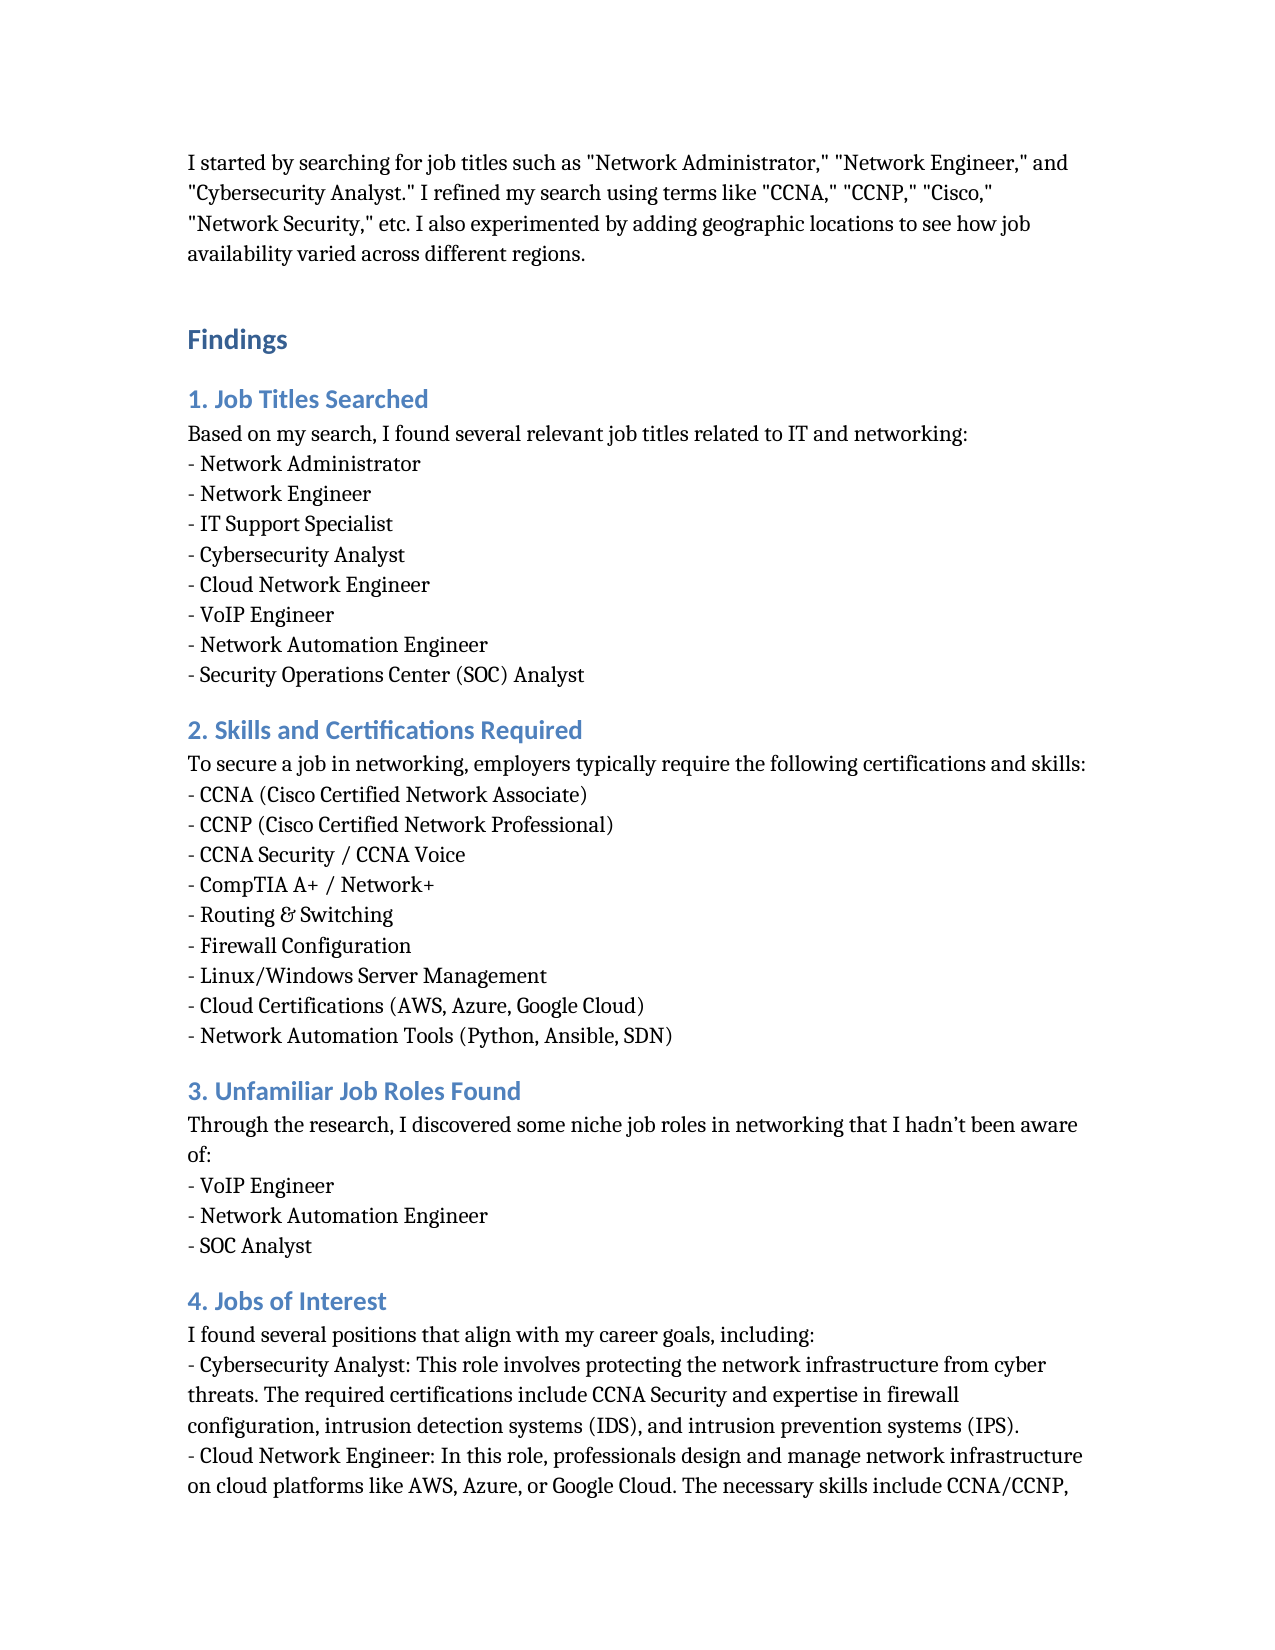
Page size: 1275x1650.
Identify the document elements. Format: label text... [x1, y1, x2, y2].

subtitle 2. Skills and Certifications Required [187, 713, 1087, 746]
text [187, 1322, 1087, 1499]
subtitle 1. Job Titles Searched [187, 383, 1087, 416]
text Through the research, I discovered some niche job roles in networking that I hadn’t been aware of: - VoIP Engineer - Network Automation Engineer - SOC Analyst [187, 1112, 1087, 1259]
subtitle 3. Unfamiliar Job Roles Found [187, 1074, 1087, 1107]
text To secure a job in networking, employers typically require the following certifications and skills: - CCNA (Cisco Certified Network Associate) - CCNP (Cisco Certified Network Professional) - CCNA Security / CCNA Voice - CompTIA A+ / Network+ - Routing & Switching - Firewall Configuration - Linux/Windows Server Management - Cloud Certifications (AWS, Azure, Google Cloud) - Network Automation Tools (Python, Ansible, SDN) [187, 751, 1087, 1049]
subtitle 4. Jobs of Interest [187, 1284, 1087, 1317]
subtitle Findings [187, 321, 1087, 356]
text Based on my search, I found several relevant job titles related to IT and networking: - Network Administrator - Network Engineer - IT Support Specialist - Cybersecurity Analyst - Cloud Network Engineer - VoIP Engineer - Network Automation Engineer - Security Operations Center (SOC) Analyst [187, 421, 1087, 688]
text I started by searching for job titles such as "Network Administrator," "Network Engineer," and "Cybersecurity Analyst." I refined my search using terms like "CCNA," "CCNP," "Cisco," "Network Security," etc. I also experimented by adding geographic locations to see how job availability varied across different regions. [187, 150, 1087, 267]
